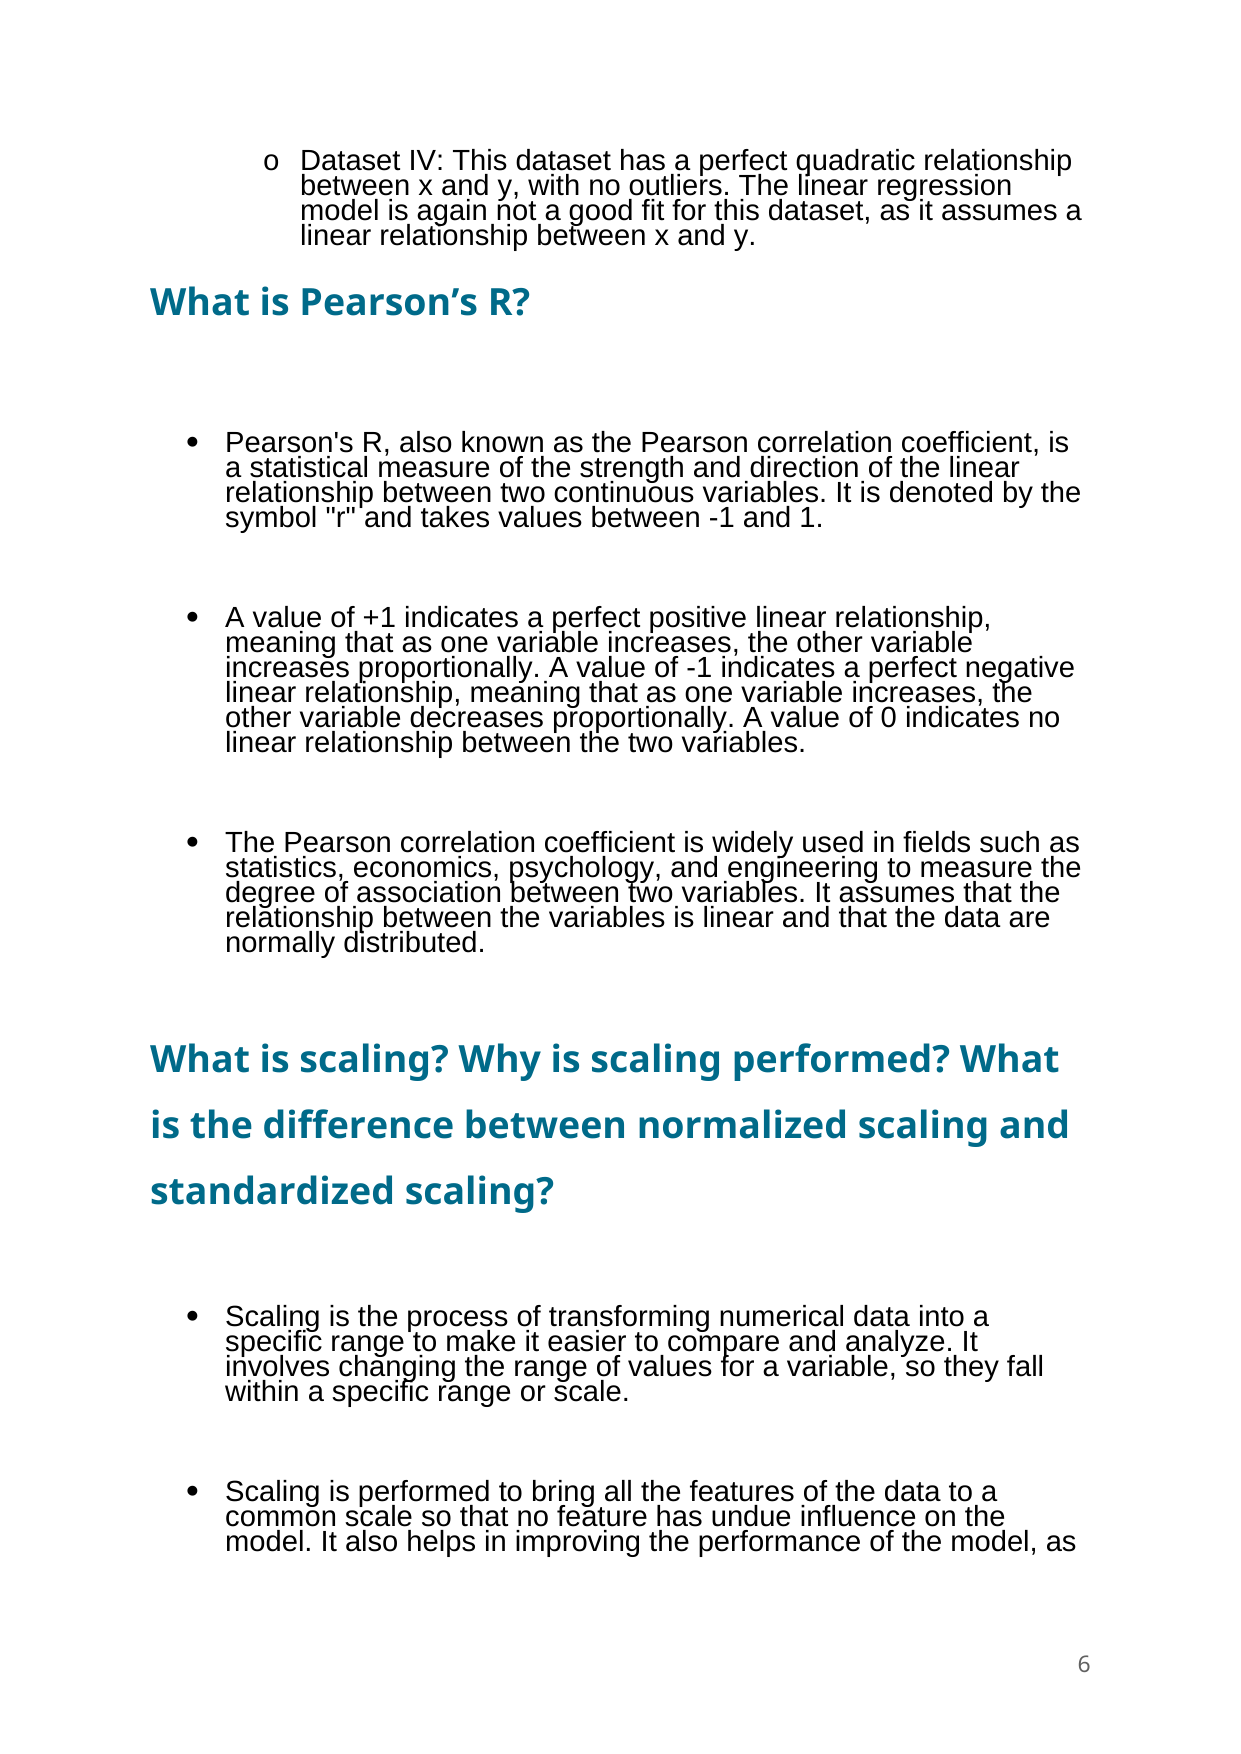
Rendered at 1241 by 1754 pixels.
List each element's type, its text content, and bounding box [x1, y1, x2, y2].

list Dataset IV: This dataset has a perfect quadratic relationship between x and y, with no outliers. The linear regression model is again not a good fit for this dataset, as it assumes a linear relationship between x and y. [262, 150, 1090, 250]
subtitle What is scaling? Why is scaling performed? What is the difference between normalized scaling and standardized scaling? [150, 1032, 1090, 1216]
list The Pearson correlation coefficient is widely used in fields such as statistics, economics, psychology, and engineering to measure the degree of association between two variables. It assumes that the relationship between the variables is linear and that the data are normally distributed. [187, 832, 1090, 957]
list Scaling is the process of transforming numerical data into a specific range to make it easier to compare and analyze. It involves changing the range of values for a variable, so they fall within a specific range or scale. [187, 1306, 1090, 1406]
list Pearson's R, also known as the Pearson correlation coefficient, is a statistical measure of the strength and direction of the linear relationship between two continuous variables. It is denoted by the symbol "r" and takes values between -1 and 1. [187, 432, 1090, 532]
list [187, 1481, 1090, 1556]
list A value of +1 indicates a perfect positive linear relationship, meaning that as one variable increases, the other variable increases proportionally. A value of -1 indicates a perfect negative linear relationship, meaning that as one variable increases, the other variable decreases proportionally. A value of 0 indicates no linear relationship between the two variables. [187, 607, 1090, 757]
subtitle What is Pearson’s R? [150, 275, 1090, 326]
